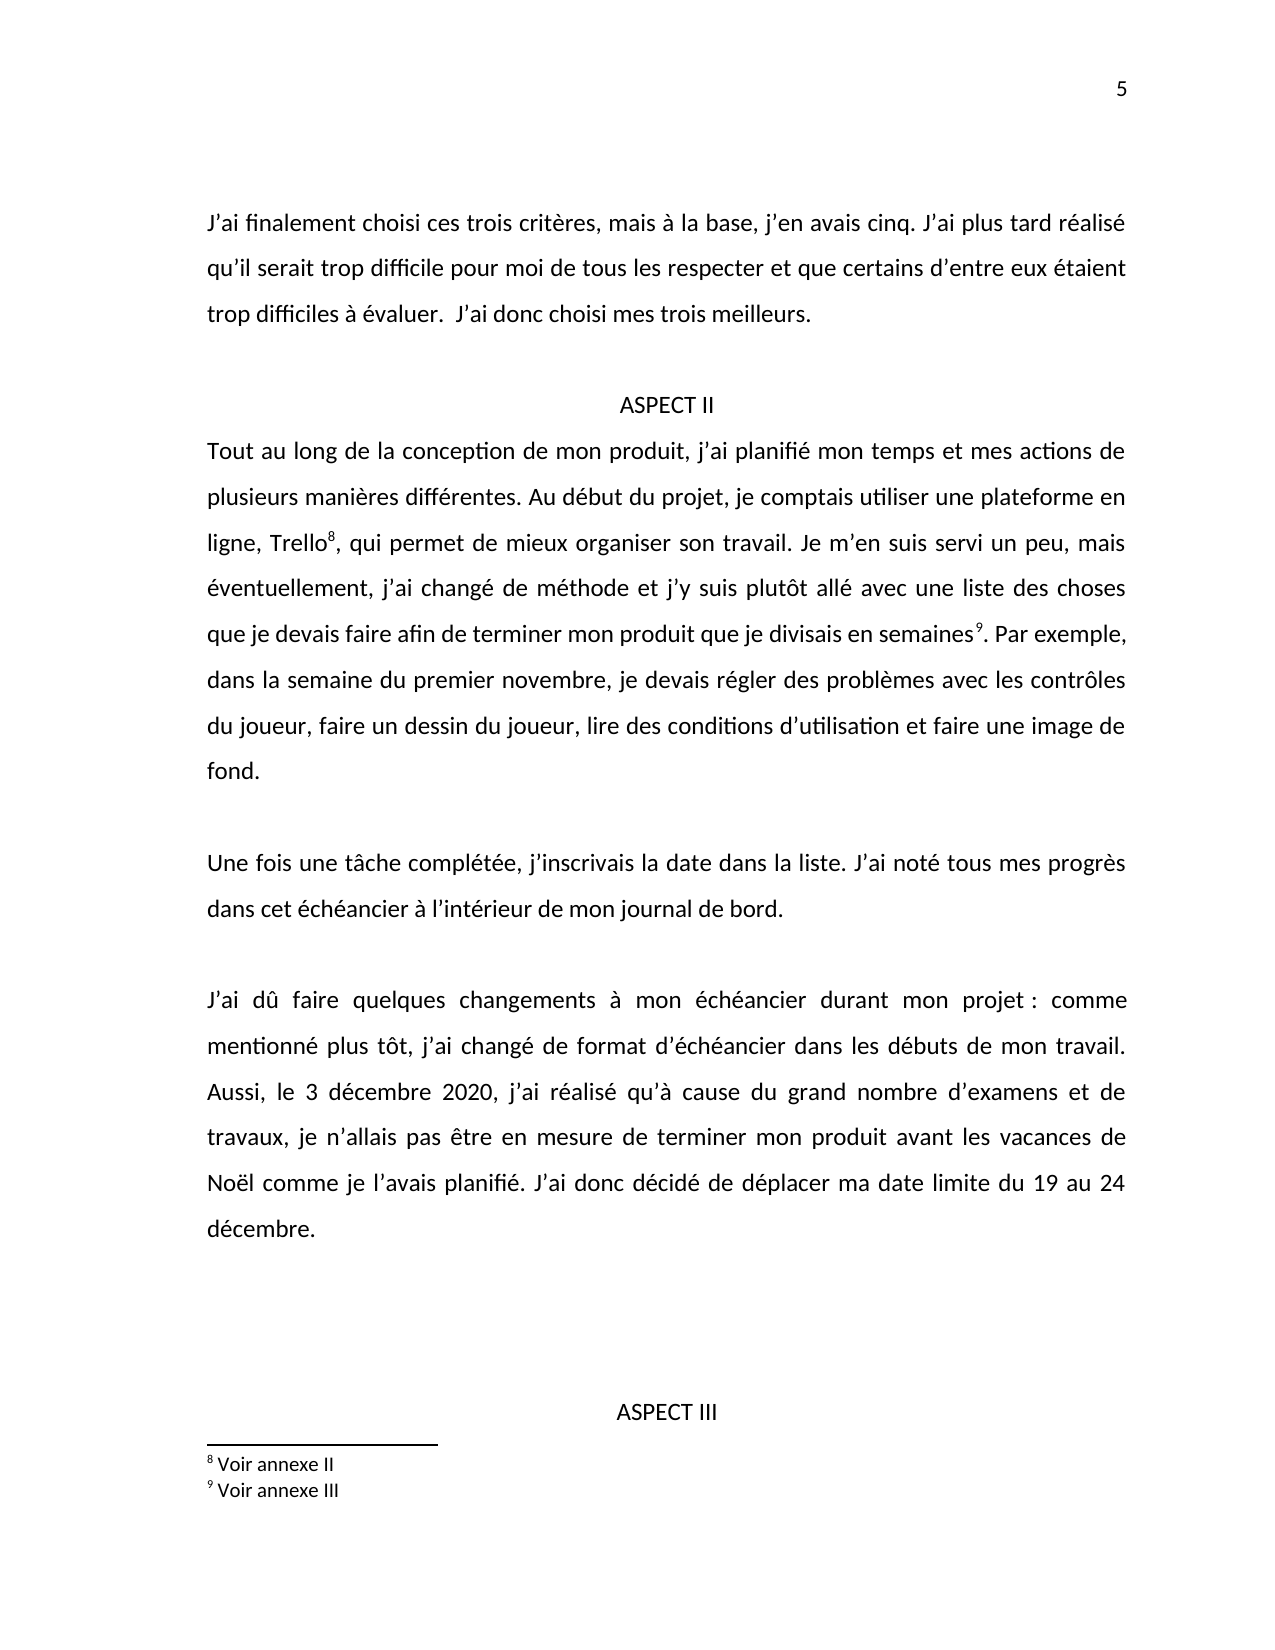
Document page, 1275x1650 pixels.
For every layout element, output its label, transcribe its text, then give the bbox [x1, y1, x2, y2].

text J’ai finalement choisi ces trois critères, mais à la base, j’en avais cinq. J’ai plus tard réalisé qu’il serait trop difficile pour moi de tous les respecter et que certains d’entre eux étaient trop difficiles à évaluer. J’ai donc choisi mes trois meilleurs. [207, 207, 1127, 329]
text Tout au long de la conception de mon produit, j’ai planifié mon temps et mes actions de plusieurs manières différentes. Au début du projet, je comptais utiliser une plateforme en ligne, Trello, qui permet de mieux organiser son travail. Je m’en suis servi un peu, mais éventuellement, j’ai changé de méthode et j’y suis plutôt allé avec une liste des choses que je devais faire afin de terminer mon produit que je divisais en semaines. Par exemple, dans la semaine du premier novembre, je devais régler des problèmes avec les contrôles du joueur, faire un dessin du joueur, lire des conditions d’utilisation et faire une image de fond. [207, 435, 1127, 786]
text Une fois une tâche complétée, j’inscrivais la date dans la liste. J’ai noté tous mes progrès dans cet échéancier à l’intérieur de mon journal de bord. [207, 847, 1127, 923]
text ASPECT II [207, 390, 1127, 420]
text J’ai dû faire quelques changements à mon échéancier durant mon projet : comme mentionné plus tôt, j’ai changé de format d’échéancier dans les débuts de mon travail. Aussi, le 3 décembre 2020, j’ai réalisé qu’à cause du grand nombre d’examens et de travaux, je n’allais pas être en mesure de terminer mon produit avant les vacances de Noël comme je l’avais planifié. J’ai donc décidé de déplacer ma date limite du 19 au 24 décembre. [207, 984, 1127, 1243]
text ASPECT III [207, 1396, 1127, 1426]
